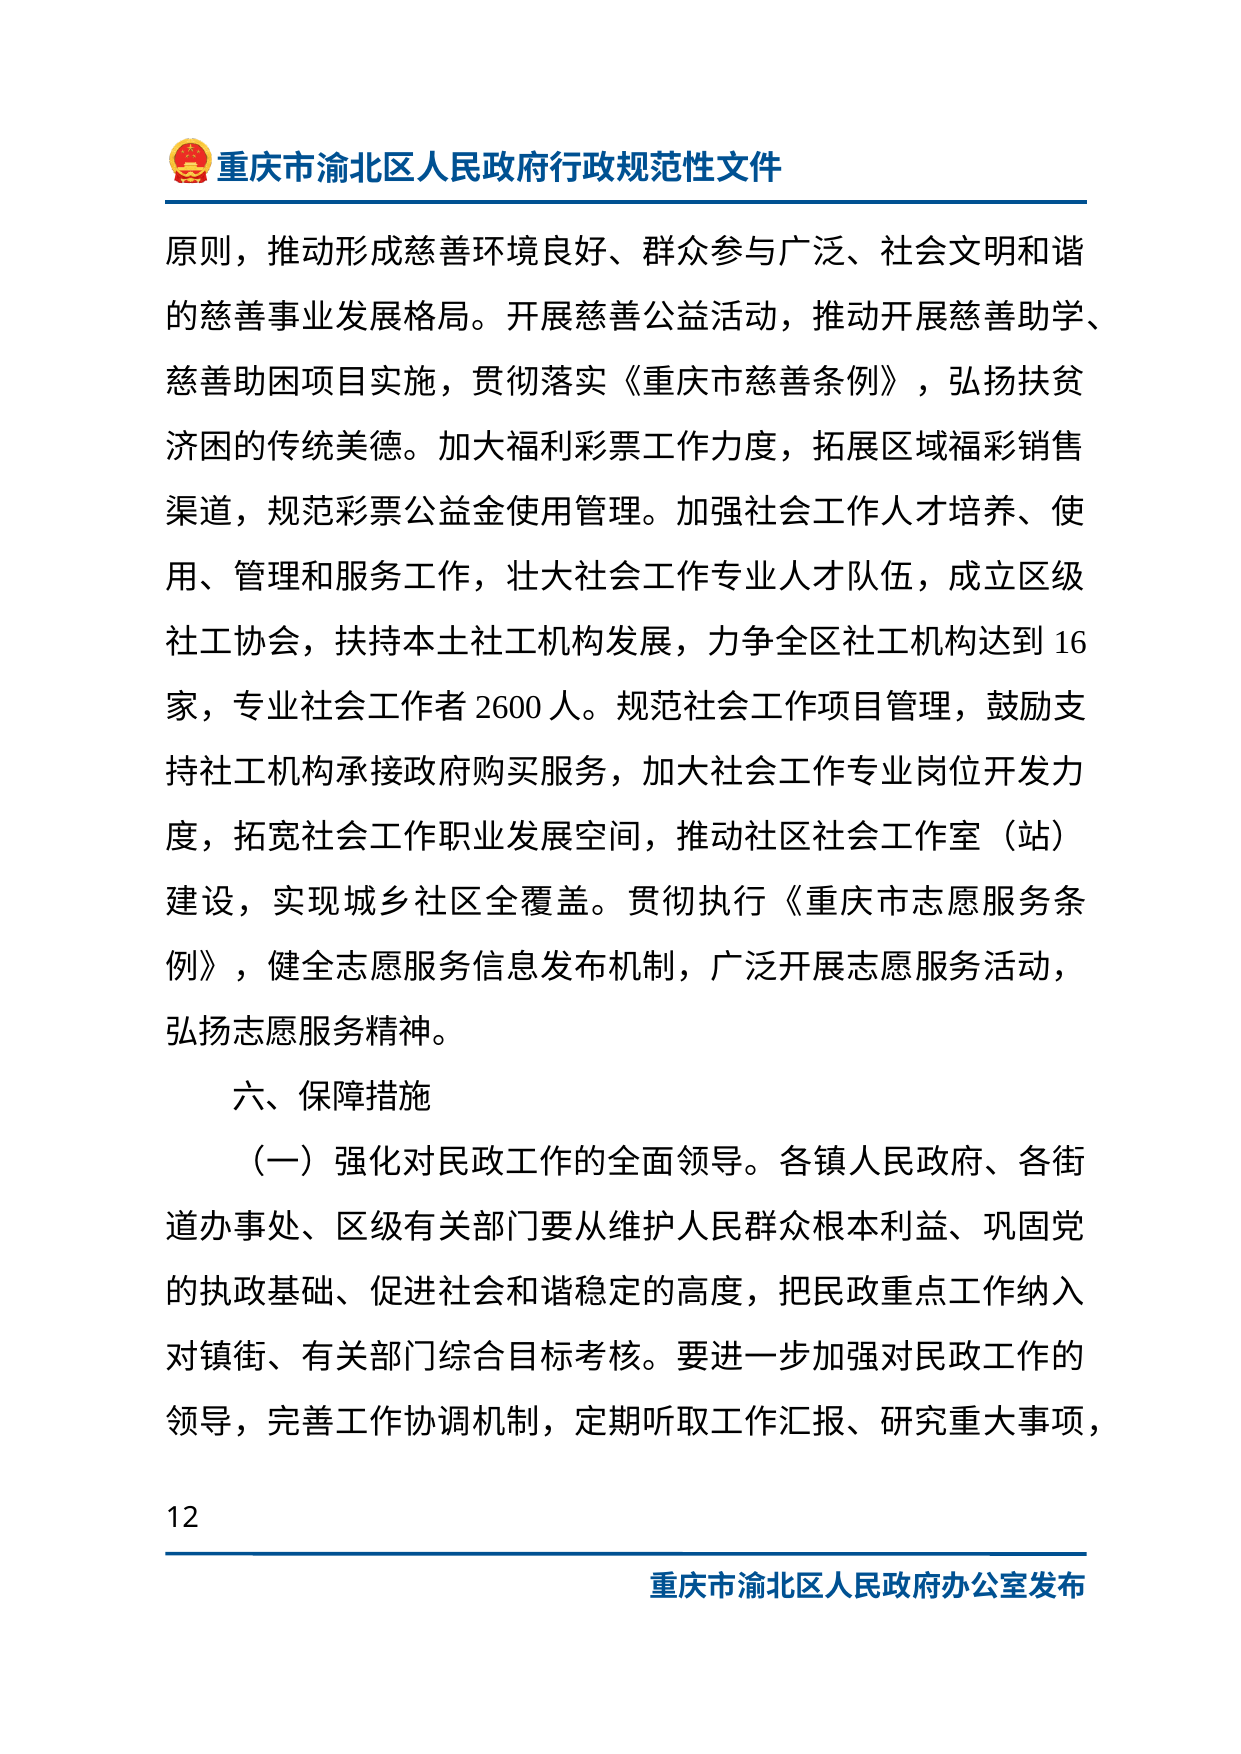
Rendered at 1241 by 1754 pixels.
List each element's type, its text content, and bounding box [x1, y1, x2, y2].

text 六、保障措施 [165, 1061, 1087, 1126]
picture [165, 136, 216, 187]
